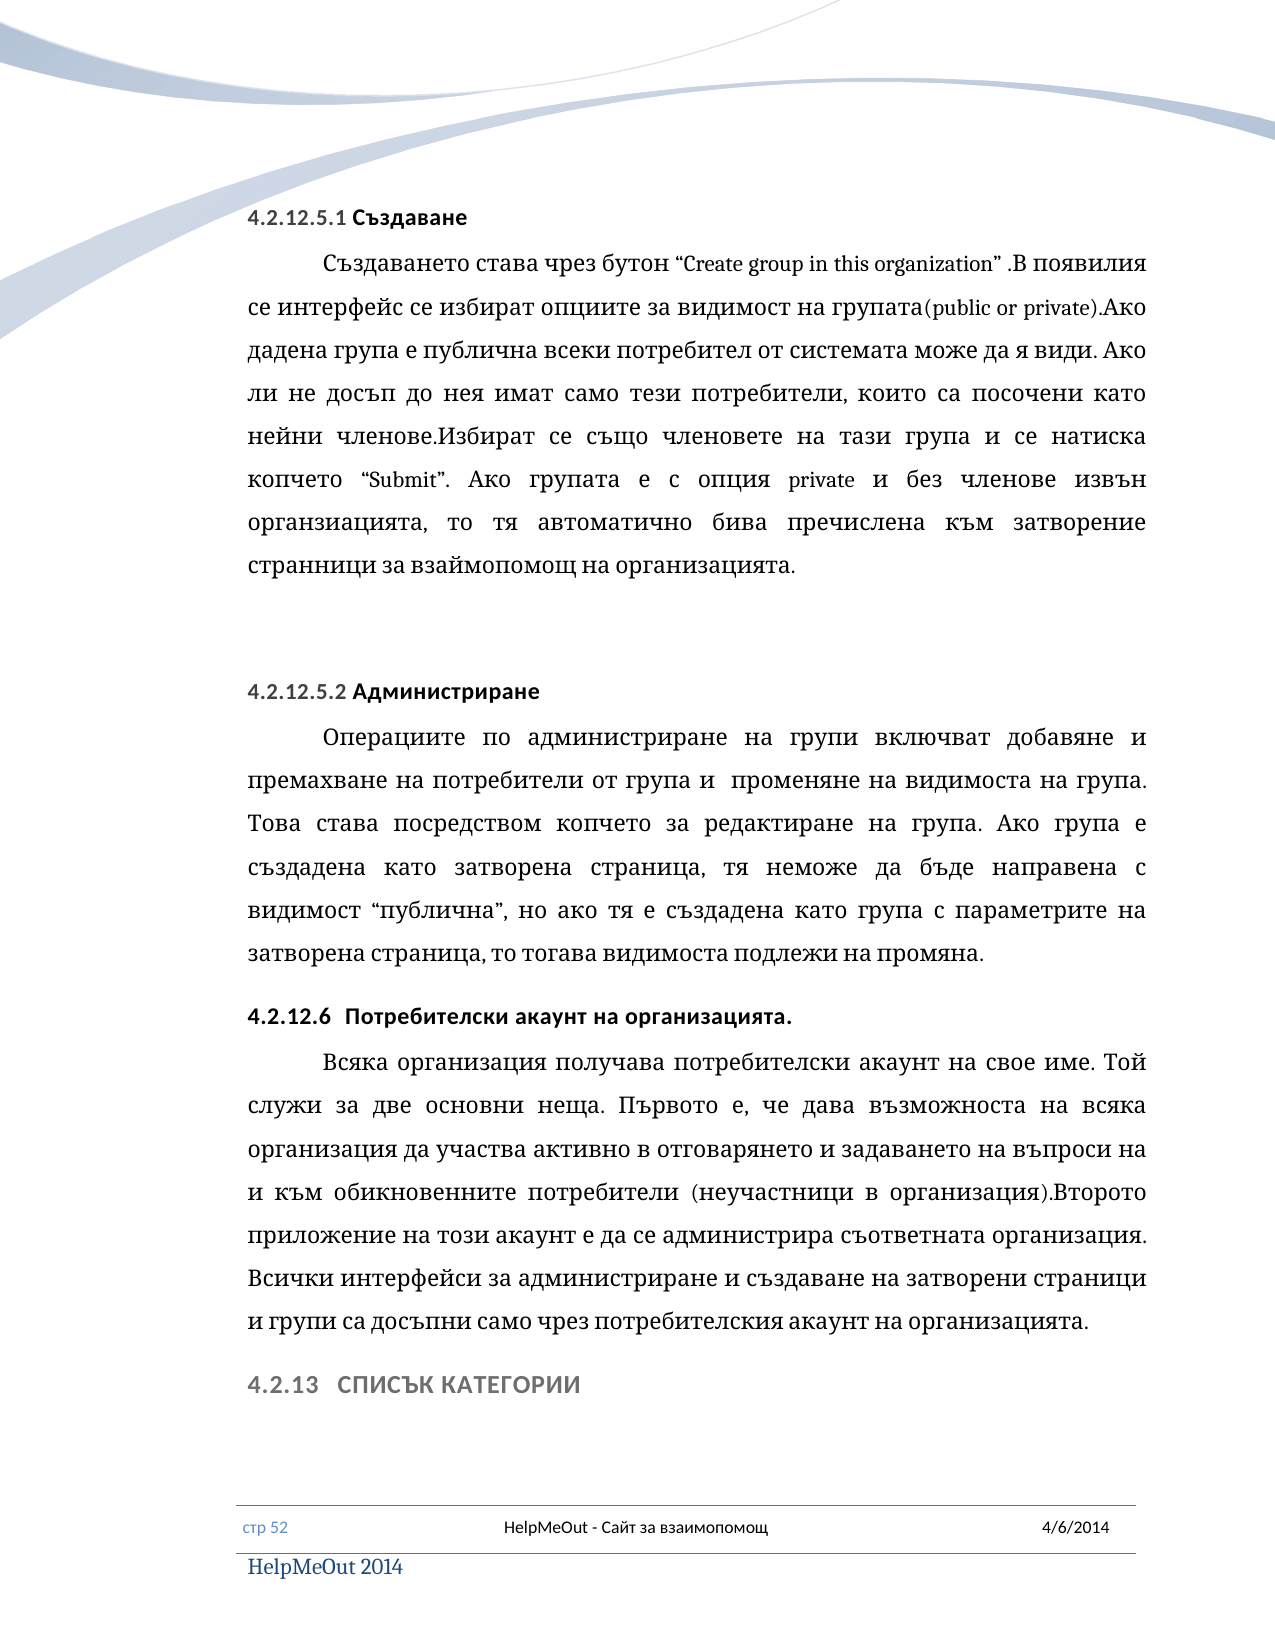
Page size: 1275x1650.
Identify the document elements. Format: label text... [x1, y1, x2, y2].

text Операциите по администриране на групи включват добавяне и премахване на потребители от група и променяне на видимоста на група. Това става посредством копчето за редактиране на група. Ако група е създадена като затворена страница, тя неможе да бъде направена с видимост “публична”, но ако тя е създадена като група с параметрите на затворена страница, то тогава видимоста подлежи на промяна. [247, 719, 1147, 972]
subtitle Списък категории [247, 1366, 1147, 1403]
text Всяка организация получава потребителски акаунт на свое име. Той служи за две основни неща. Първото е, че дава възможноста на всяка организация да участва активно в отговарянето и задаването на въпроси на и към обикновенните потребители (неучастници в организация).Второто приложение на този акаунт е да се администрира съответната организация. Всички интерфейси за администриране и създаване на затворени страници и групи са досъпни само чрез потребителския акаунт на организацията. [247, 1045, 1147, 1341]
subtitle Създаване [247, 198, 1147, 236]
subtitle Администриране [247, 672, 1147, 709]
text Създаването става чрез бутон “Create group in this organization” .В появилия се интерфейс се избират опциите за видимост на групата(public or private).Ако дадена група е публична всеки потребител от системата може да я види. Ако ли не досъп до нея имат само тези потребители, които са посочени като нейни членове.Избират се също членовете на тази група и се натиска копчето “Submit”. Ако групата е с опция private и без членове извън органзиацията, то тя автоматично бива пречислена към затворение странници за взаймопомощ на организацията. [247, 246, 1147, 585]
subtitle Потребителски акаунт на организацията. [247, 997, 1147, 1035]
